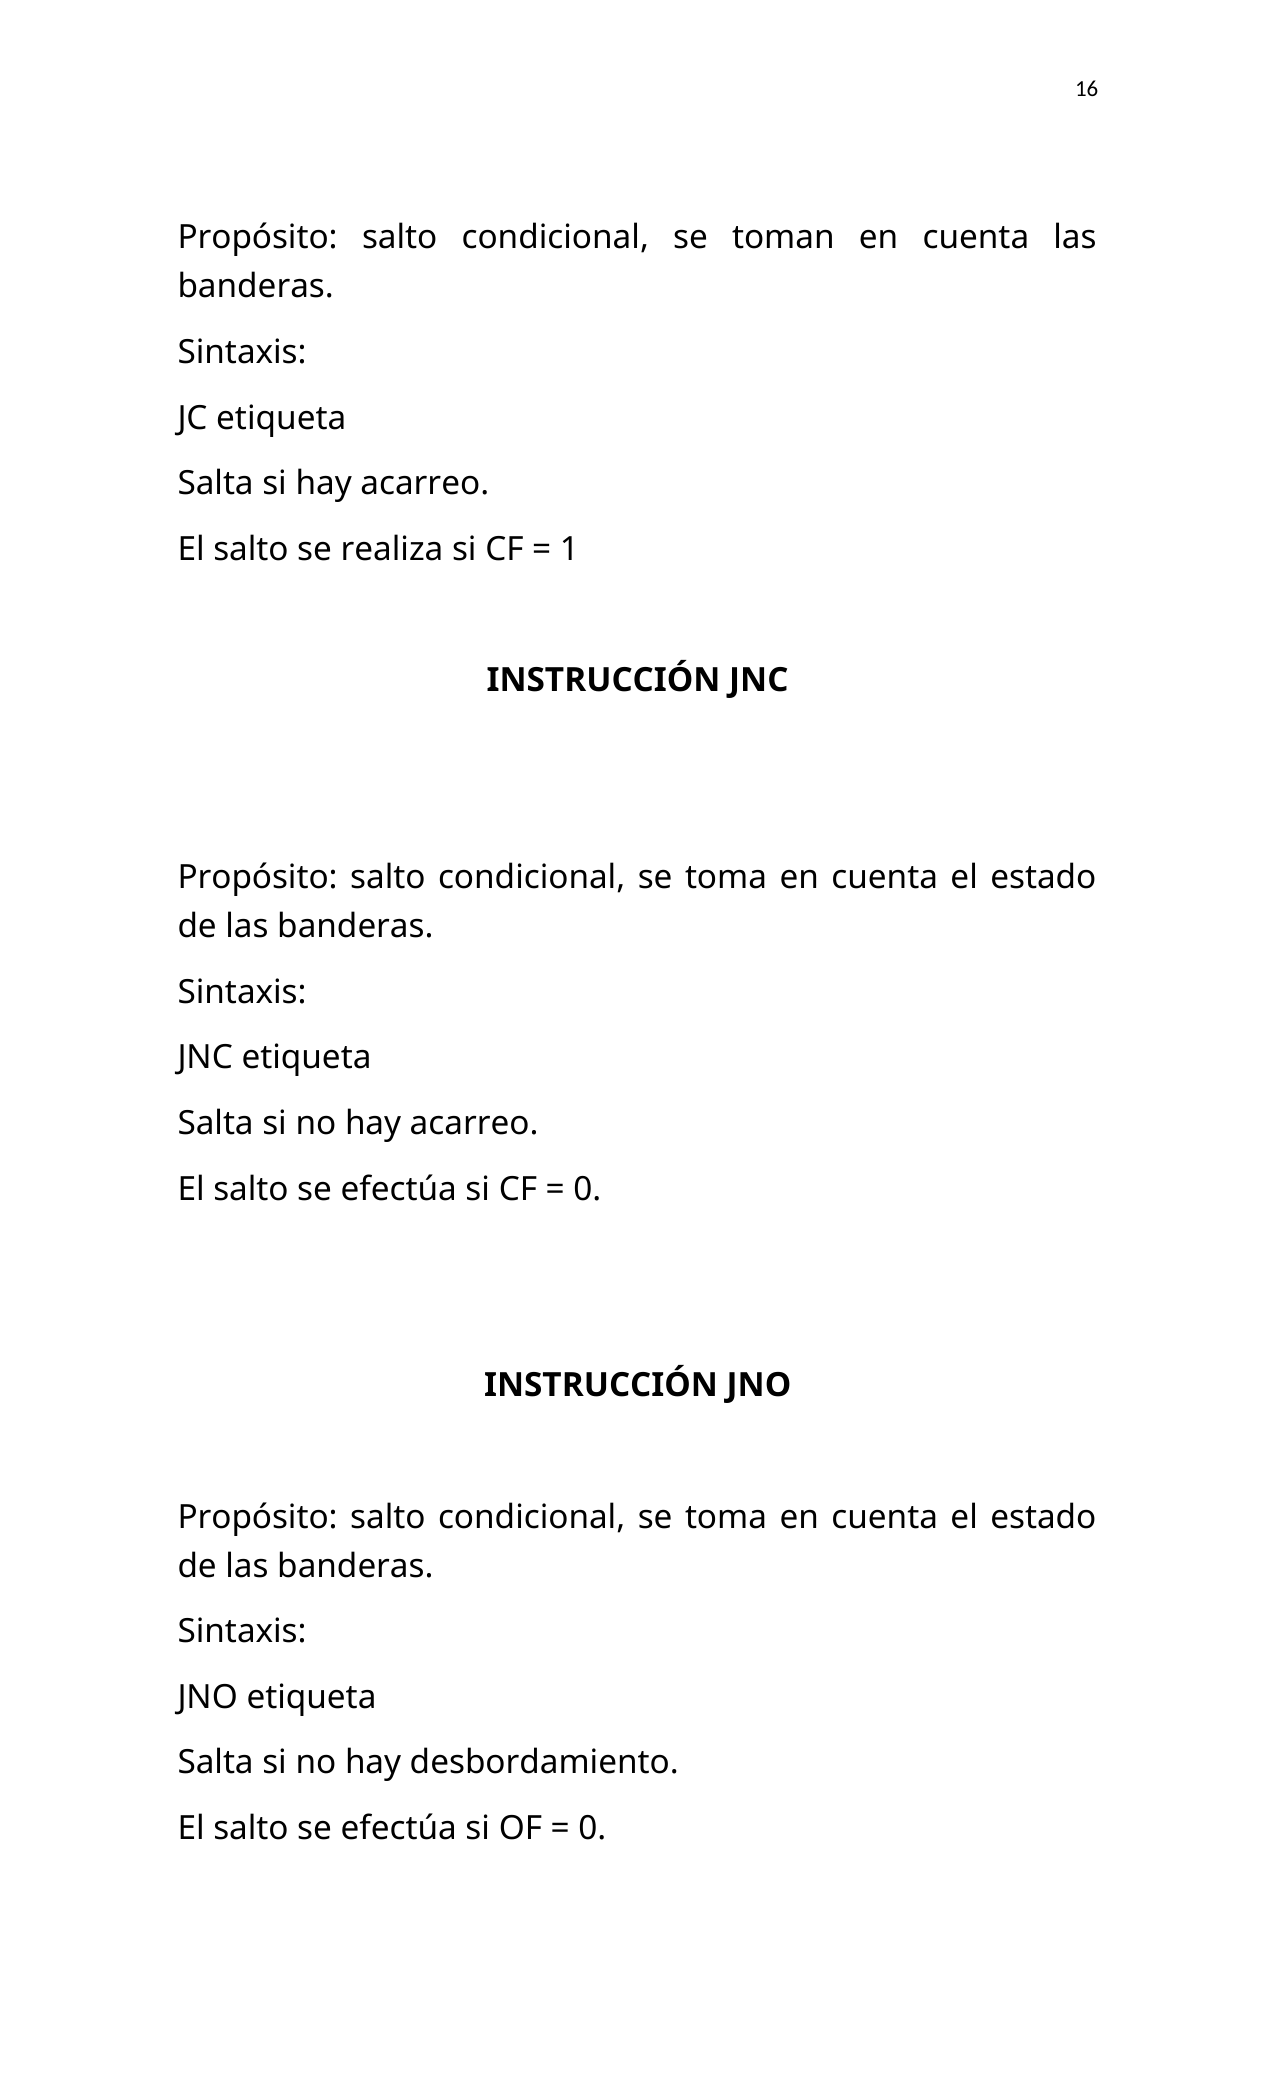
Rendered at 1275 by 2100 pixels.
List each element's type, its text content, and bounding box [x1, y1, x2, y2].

text Propósito: salto condicional, se toma en cuenta el estado de las banderas. [177, 1492, 1098, 1587]
text Propósito: salto condicional, se toman en cuenta las banderas. [177, 213, 1098, 308]
text Sintaxis: [177, 328, 1098, 373]
text Salta si no hay acarreo. [177, 1099, 1098, 1144]
text INSTRUCCIÓN JNC [177, 656, 1098, 701]
text El salto se efectúa si OF = 0. [177, 1804, 1098, 1849]
text JNO etiqueta [177, 1673, 1098, 1718]
text JC etiqueta [177, 393, 1098, 439]
text Sintaxis: [177, 967, 1098, 1013]
text JNC etiqueta [177, 1033, 1098, 1078]
text INSTRUCCIÓN JNO [177, 1361, 1098, 1407]
text Propósito: salto condicional, se toma en cuenta el estado de las banderas. [177, 853, 1098, 947]
text El salto se realiza si CF = 1 [177, 525, 1098, 570]
text Salta si no hay desbordamiento. [177, 1738, 1098, 1784]
text Salta si hay acarreo. [177, 459, 1098, 504]
text Sintaxis: [177, 1607, 1098, 1652]
text El salto se efectúa si CF = 0. [177, 1164, 1098, 1210]
